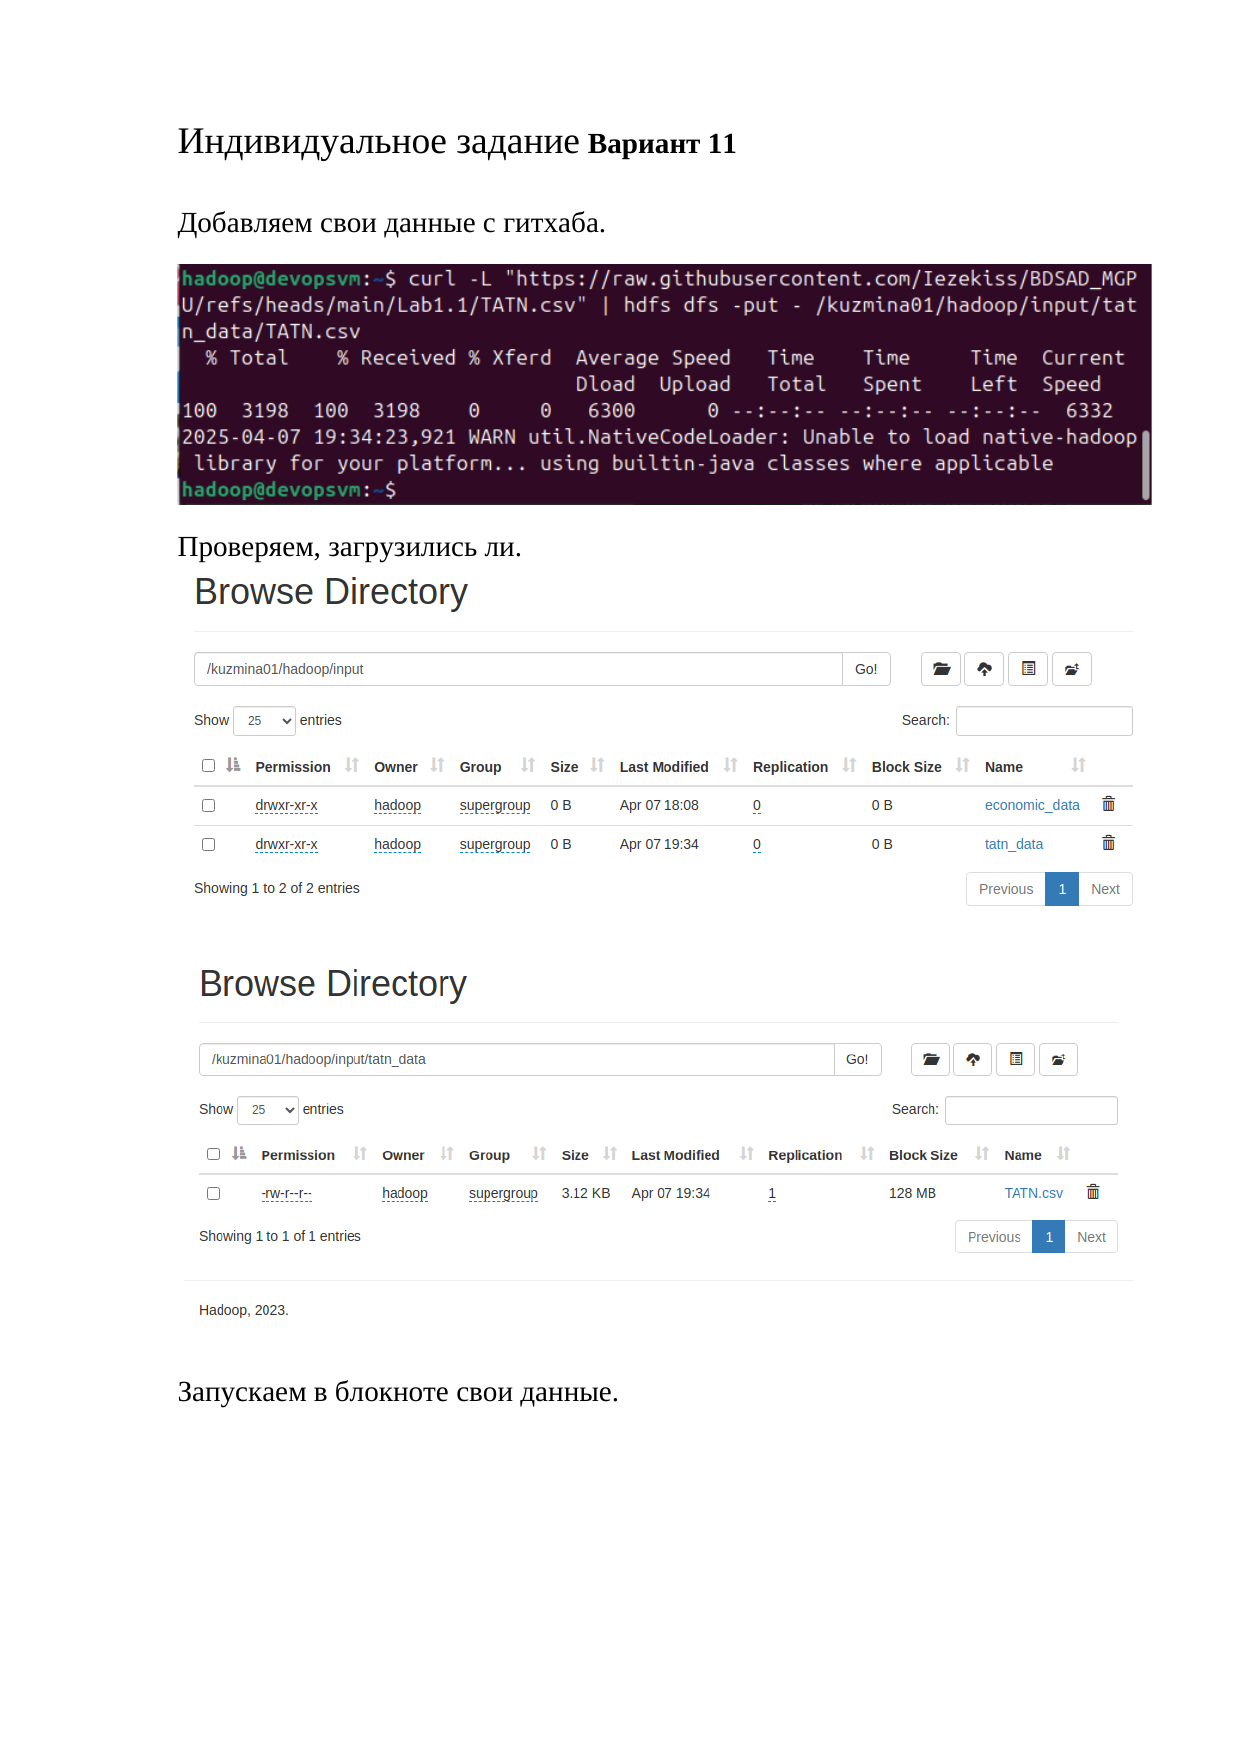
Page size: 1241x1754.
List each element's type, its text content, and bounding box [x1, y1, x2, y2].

picture [177, 956, 1152, 1350]
text Индивидуальное задание Вариант 11 Добавляем свои данные с гитхаба. [177, 118, 1152, 238]
picture [177, 567, 1152, 932]
picture [177, 264, 1152, 505]
text Запускаем в блокноте свои данные. [177, 1374, 1152, 1408]
text Проверяем, загрузились ли. [177, 529, 1152, 567]
